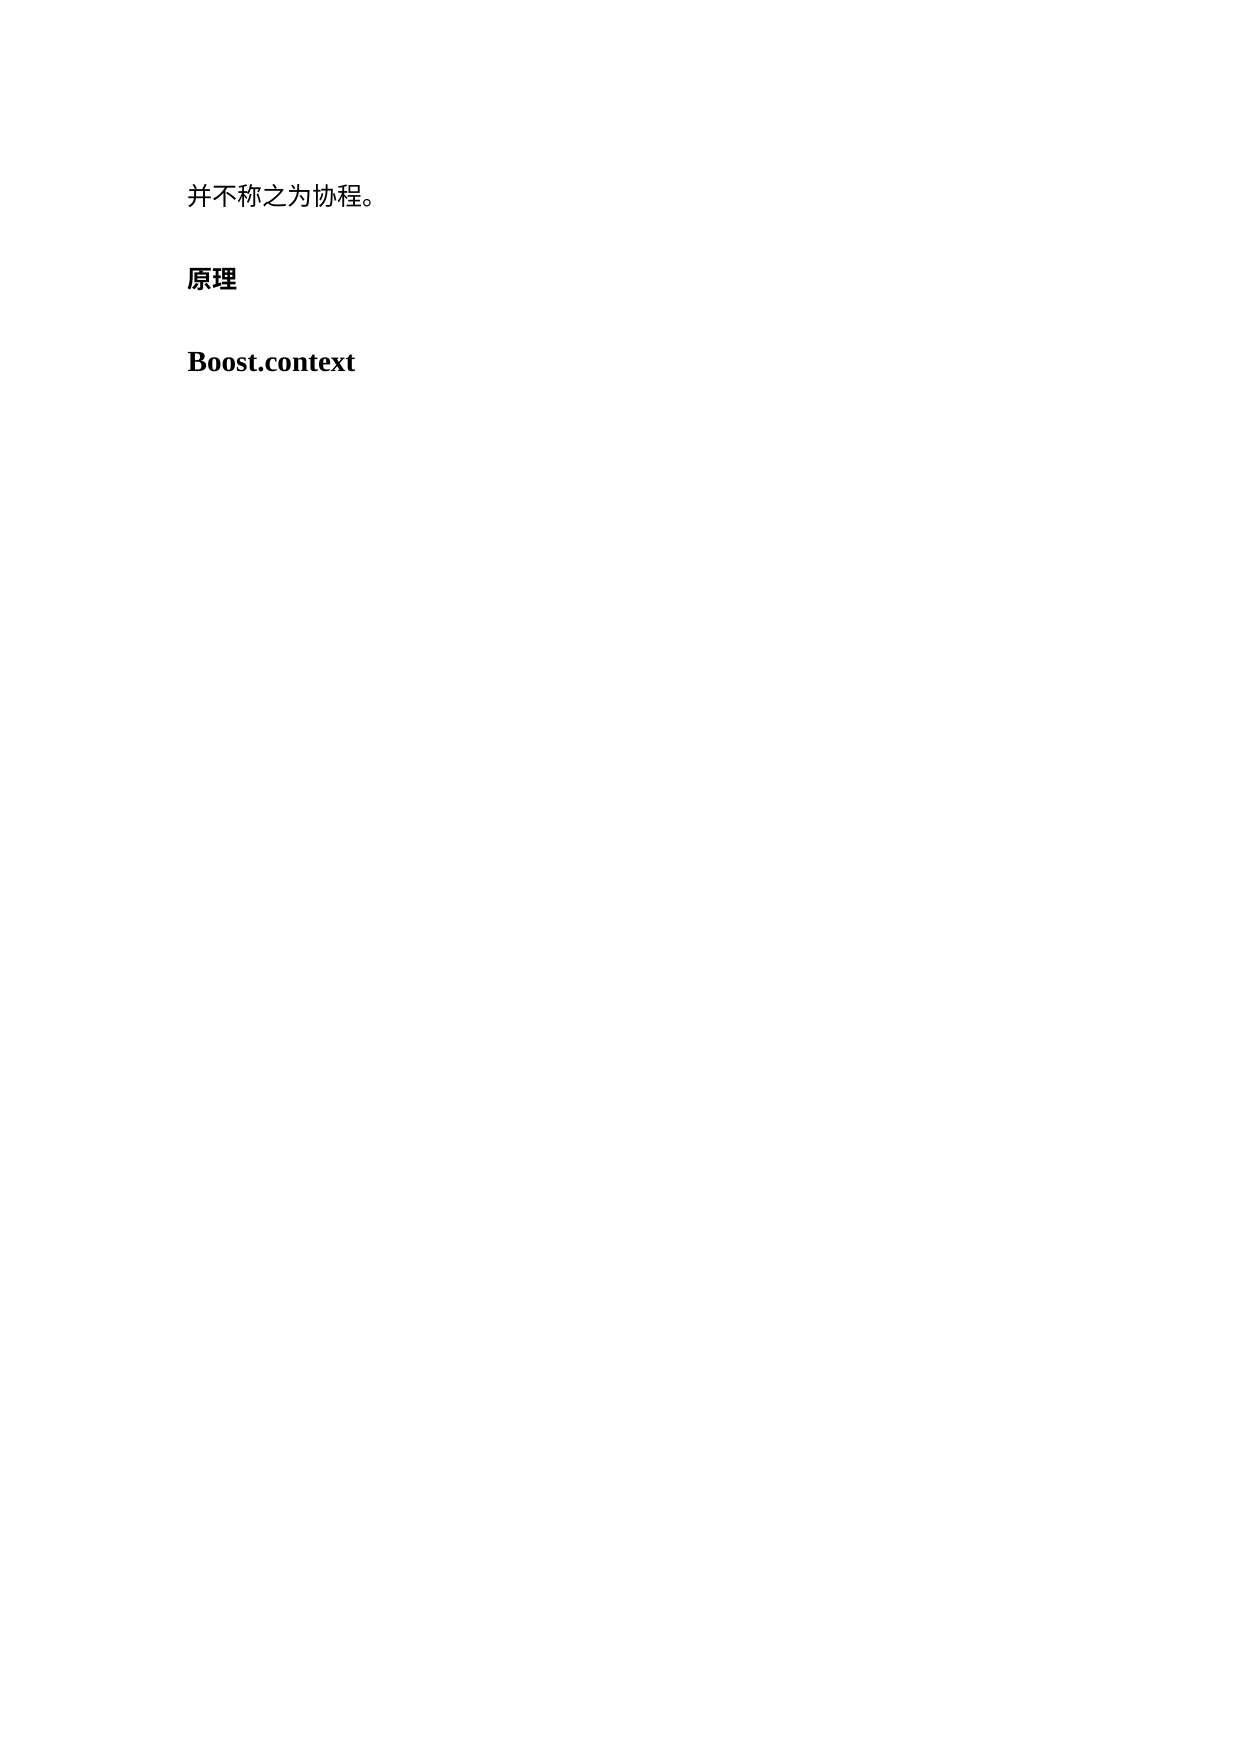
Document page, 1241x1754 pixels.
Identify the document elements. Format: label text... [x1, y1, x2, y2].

subtitle Boost.context [187, 328, 1053, 393]
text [187, 162, 1053, 227]
subtitle 原理 [187, 245, 1053, 310]
